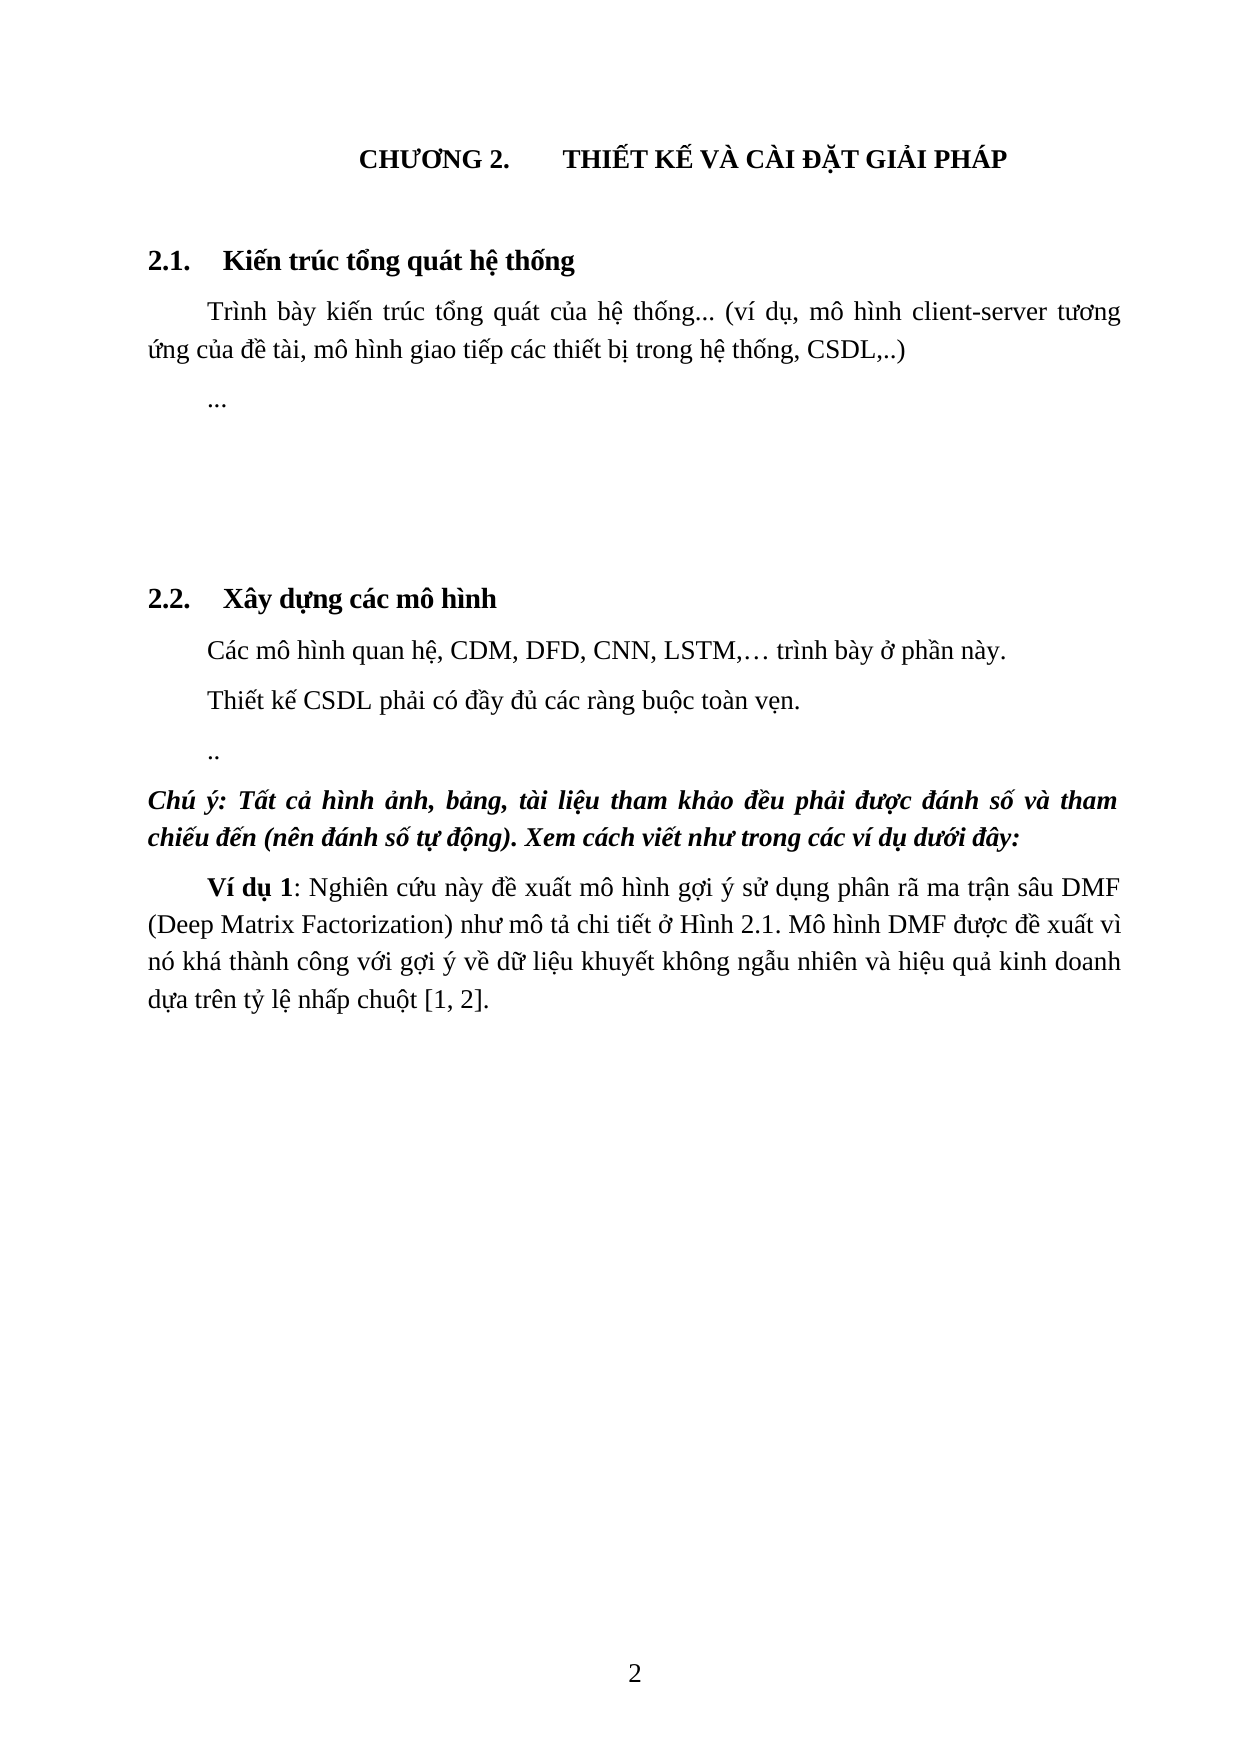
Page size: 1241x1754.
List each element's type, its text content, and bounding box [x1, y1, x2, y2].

text Các mô hình quan hệ, CDM, DFD, CNN, LSTM,… trình bày ở phần này. [148, 634, 1122, 666]
text Trình bày kiến trúc tổng quát của hệ thống... (ví dụ, mô hình client-server tương ứng của đề tài, mô hình giao tiếp các thiết bị trong hệ thống, CSDL,..) [148, 295, 1122, 364]
subtitle Xây dựng các mô hình [148, 582, 1122, 615]
text .. [148, 734, 1122, 765]
text Thiết kế CSDL phải có đầy đủ các ràng buộc toàn vẹn. [148, 684, 1122, 715]
text ... [148, 382, 1122, 414]
subtitle Kiến trúc tổng quát hệ thống [148, 243, 1122, 276]
text Chú ý: Tất cả hình ảnh, bảng, tài liệu tham khảo đều phải được đánh số và tham chiếu đến (nên đánh số tự động). Xem cách viết như trong các ví dụ dưới đây: [148, 784, 1122, 852]
text Ví dụ 1: Nghiên cứu này đề xuất mô hình gợi ý sử dụng phân rã ma trận sâu DMF (Deep Matrix Factorization) như mô tả chi tiết ở Hình 2.1. Mô hình DMF được đề xuất vì nó khá thành công với gợi ý về dữ liệu khuyết không ngẫu nhiên và hiệu quả kinh doanh dựa trên tỷ lệ nhấp chuột [1, 2]. [148, 871, 1122, 1014]
subtitle THIẾT KẾ VÀ CÀI ĐẶT GIẢI PHÁP [244, 143, 1122, 174]
